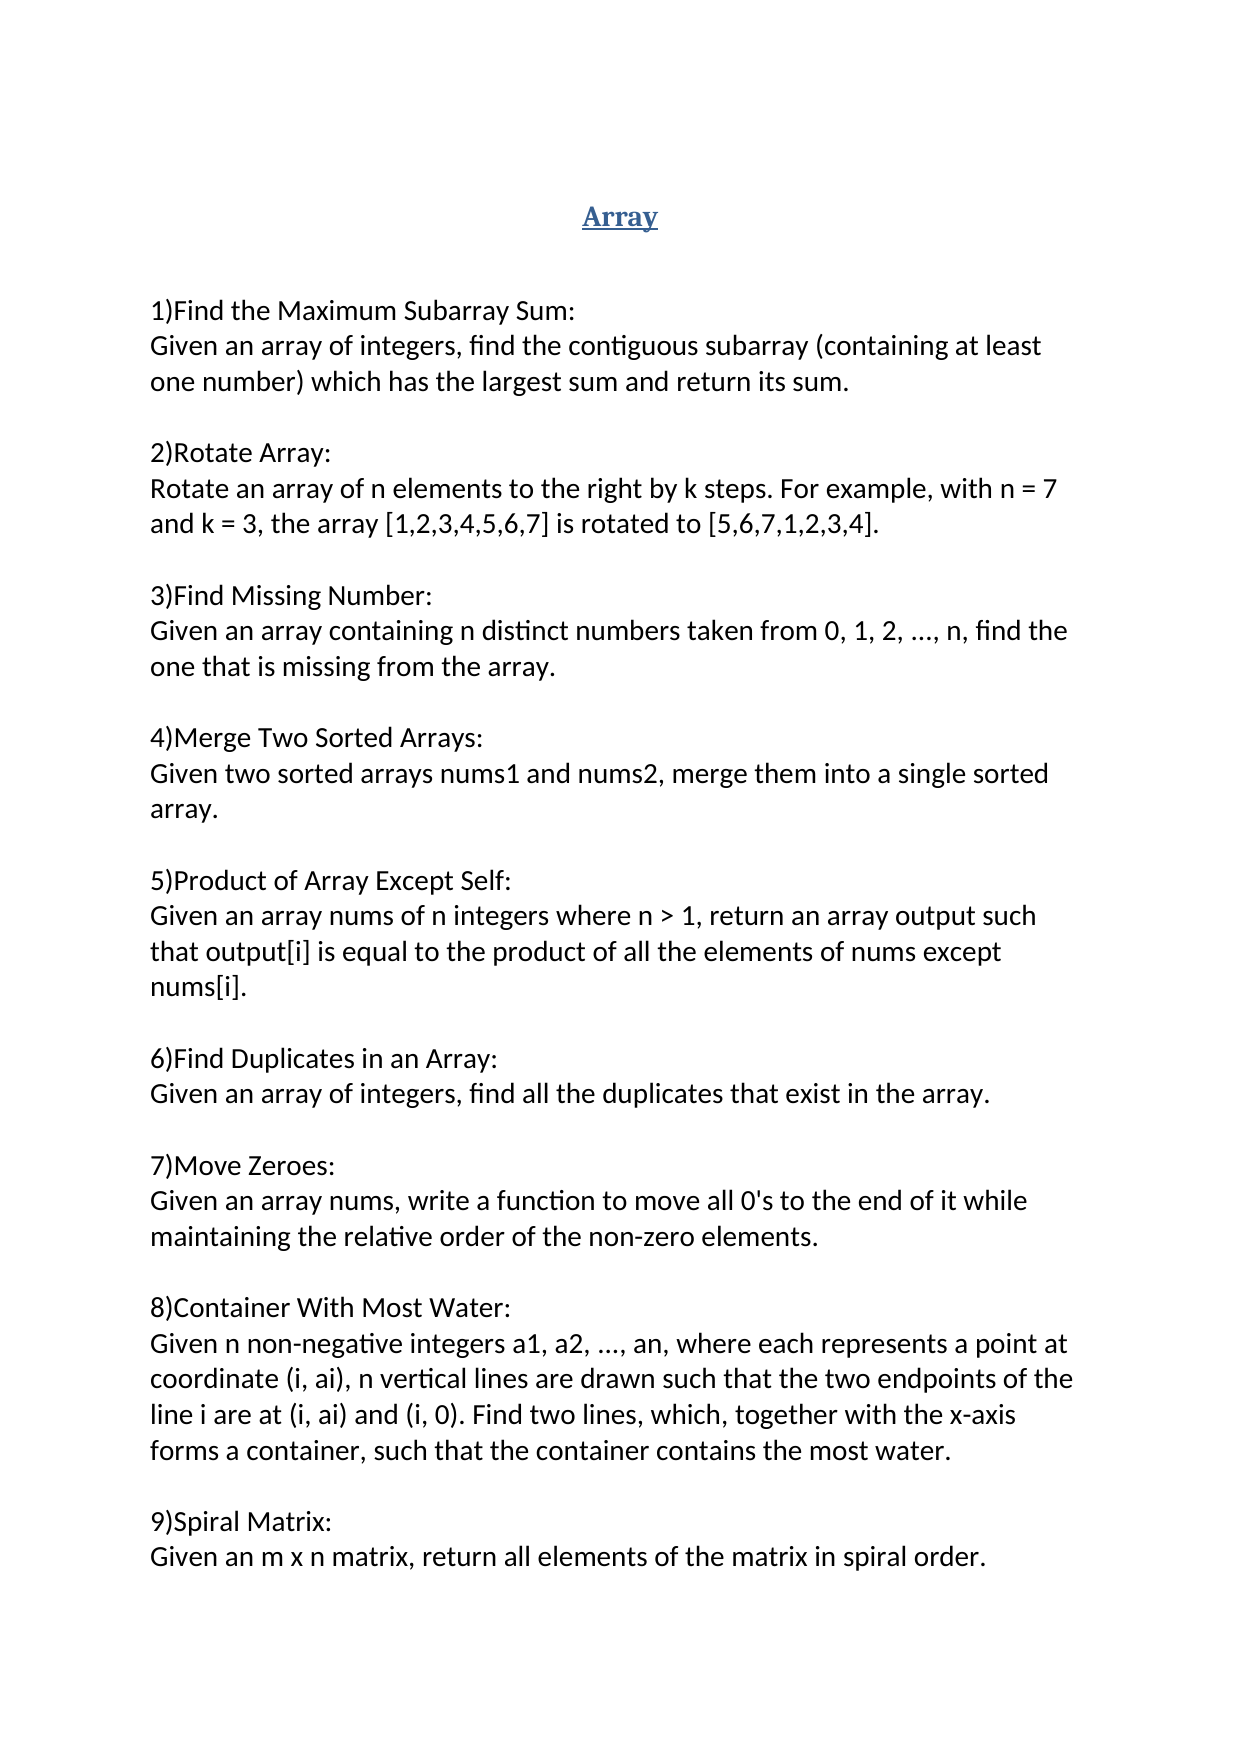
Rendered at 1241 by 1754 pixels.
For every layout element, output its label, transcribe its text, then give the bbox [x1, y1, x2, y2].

text 6)Find Duplicates in an Array: [150, 1040, 1090, 1075]
text 8)Container With Most Water: [150, 1289, 1090, 1325]
text 9)Spiral Matrix: [150, 1503, 1090, 1538]
text Given an array of integers, find the contiguous subarray (containing at least one number) which has the largest sum and return its sum. [150, 327, 1090, 398]
text Rotate an array of n elements to the right by k steps. For example, with n = 7 and k = 3, the array [1,2,3,4,5,6,7] is rotated to [5,6,7,1,2,3,4]. [150, 470, 1090, 541]
text Given an array nums of n integers where n > 1, return an array output such that output[i] is equal to the product of all the elements of nums except nums[i]. [150, 897, 1090, 1004]
subtitle Array [150, 200, 1090, 233]
text 2)Rotate Array: [150, 434, 1090, 470]
text 1)Find the Maximum Subarray Sum: [150, 292, 1090, 327]
text Given an array of integers, find all the duplicates that exist in the array. [150, 1075, 1090, 1111]
text 4)Merge Two Sorted Arrays: [150, 719, 1090, 755]
text Given two sorted arrays nums1 and nums2, merge them into a single sorted array. [150, 755, 1090, 826]
text 3)Find Missing Number: [150, 577, 1090, 612]
text Given n non-negative integers a1, a2, ..., an, where each represents a point at coordinate (i, ai), n vertical lines are drawn such that the two endpoints of the line i are at (i, ai) and (i, 0). Find two lines, which, together with the x-axis forms a container, such that the container contains the most water. [150, 1325, 1090, 1467]
text 5)Product of Array Except Self: [150, 862, 1090, 897]
text Given an m x n matrix, return all elements of the matrix in spiral order. [150, 1538, 1090, 1574]
text Given an array nums, write a function to move all 0's to the end of it while maintaining the relative order of the non-zero elements. [150, 1182, 1090, 1253]
text 7)Move Zeroes: [150, 1147, 1090, 1182]
text Given an array containing n distinct numbers taken from 0, 1, 2, ..., n, find the one that is missing from the array. [150, 612, 1090, 683]
